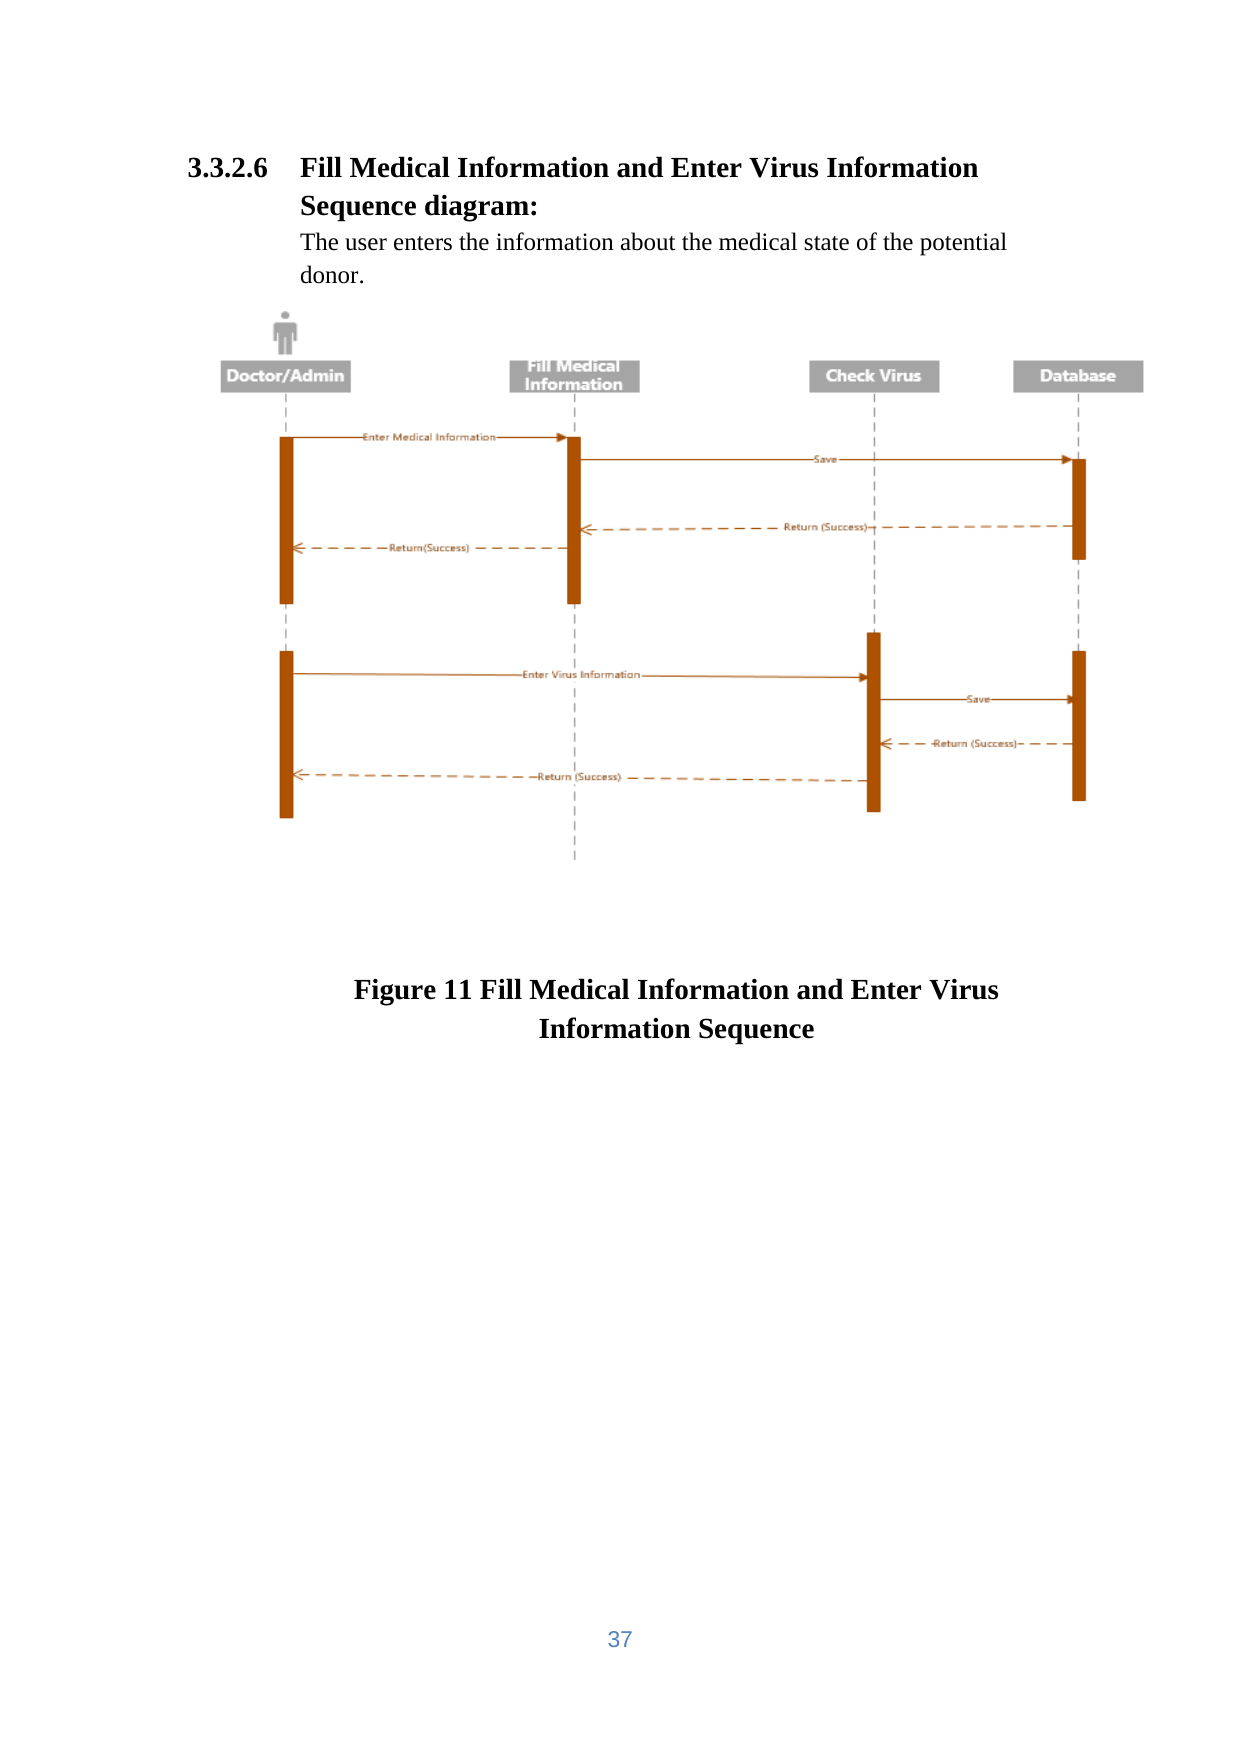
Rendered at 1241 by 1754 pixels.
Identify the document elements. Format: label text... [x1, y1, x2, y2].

list Figure 11 Fill Medical Information and Enter Virus Information Sequence [300, 972, 1053, 1044]
list Fill Medical Information and Enter Virus Information Sequence diagram: [187, 150, 1053, 222]
picture [143, 293, 1171, 891]
list The user enters the information about the medical state of the potential donor. [300, 227, 1053, 289]
